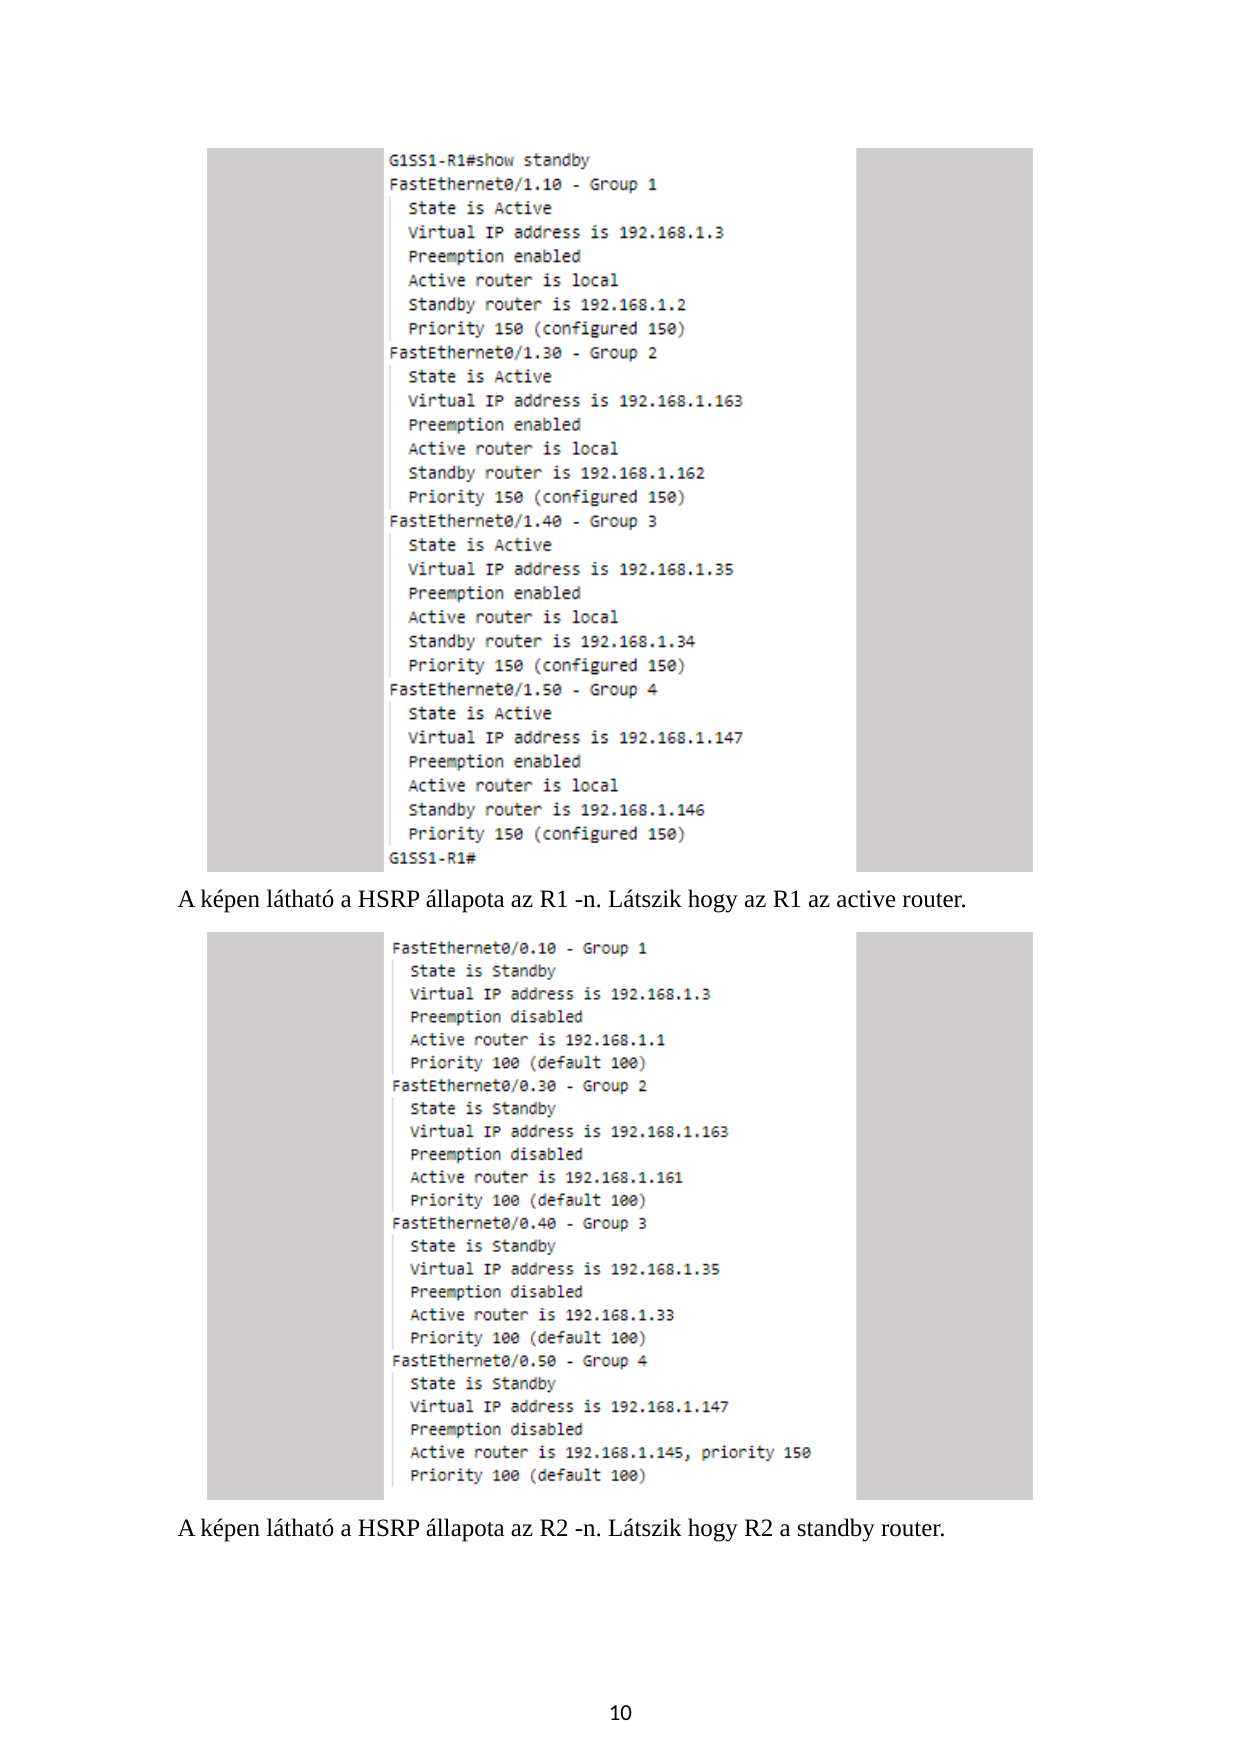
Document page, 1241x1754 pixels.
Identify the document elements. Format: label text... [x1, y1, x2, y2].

picture [383, 931, 857, 1501]
text A képen látható a HSRP állapota az R2 -n. Látszik hogy R2 a standby router. [177, 1513, 1092, 1541]
text A képen látható a HSRP állapota az R1 -n. Látszik hogy az R1 az active router. [177, 884, 1092, 913]
picture [383, 147, 857, 872]
